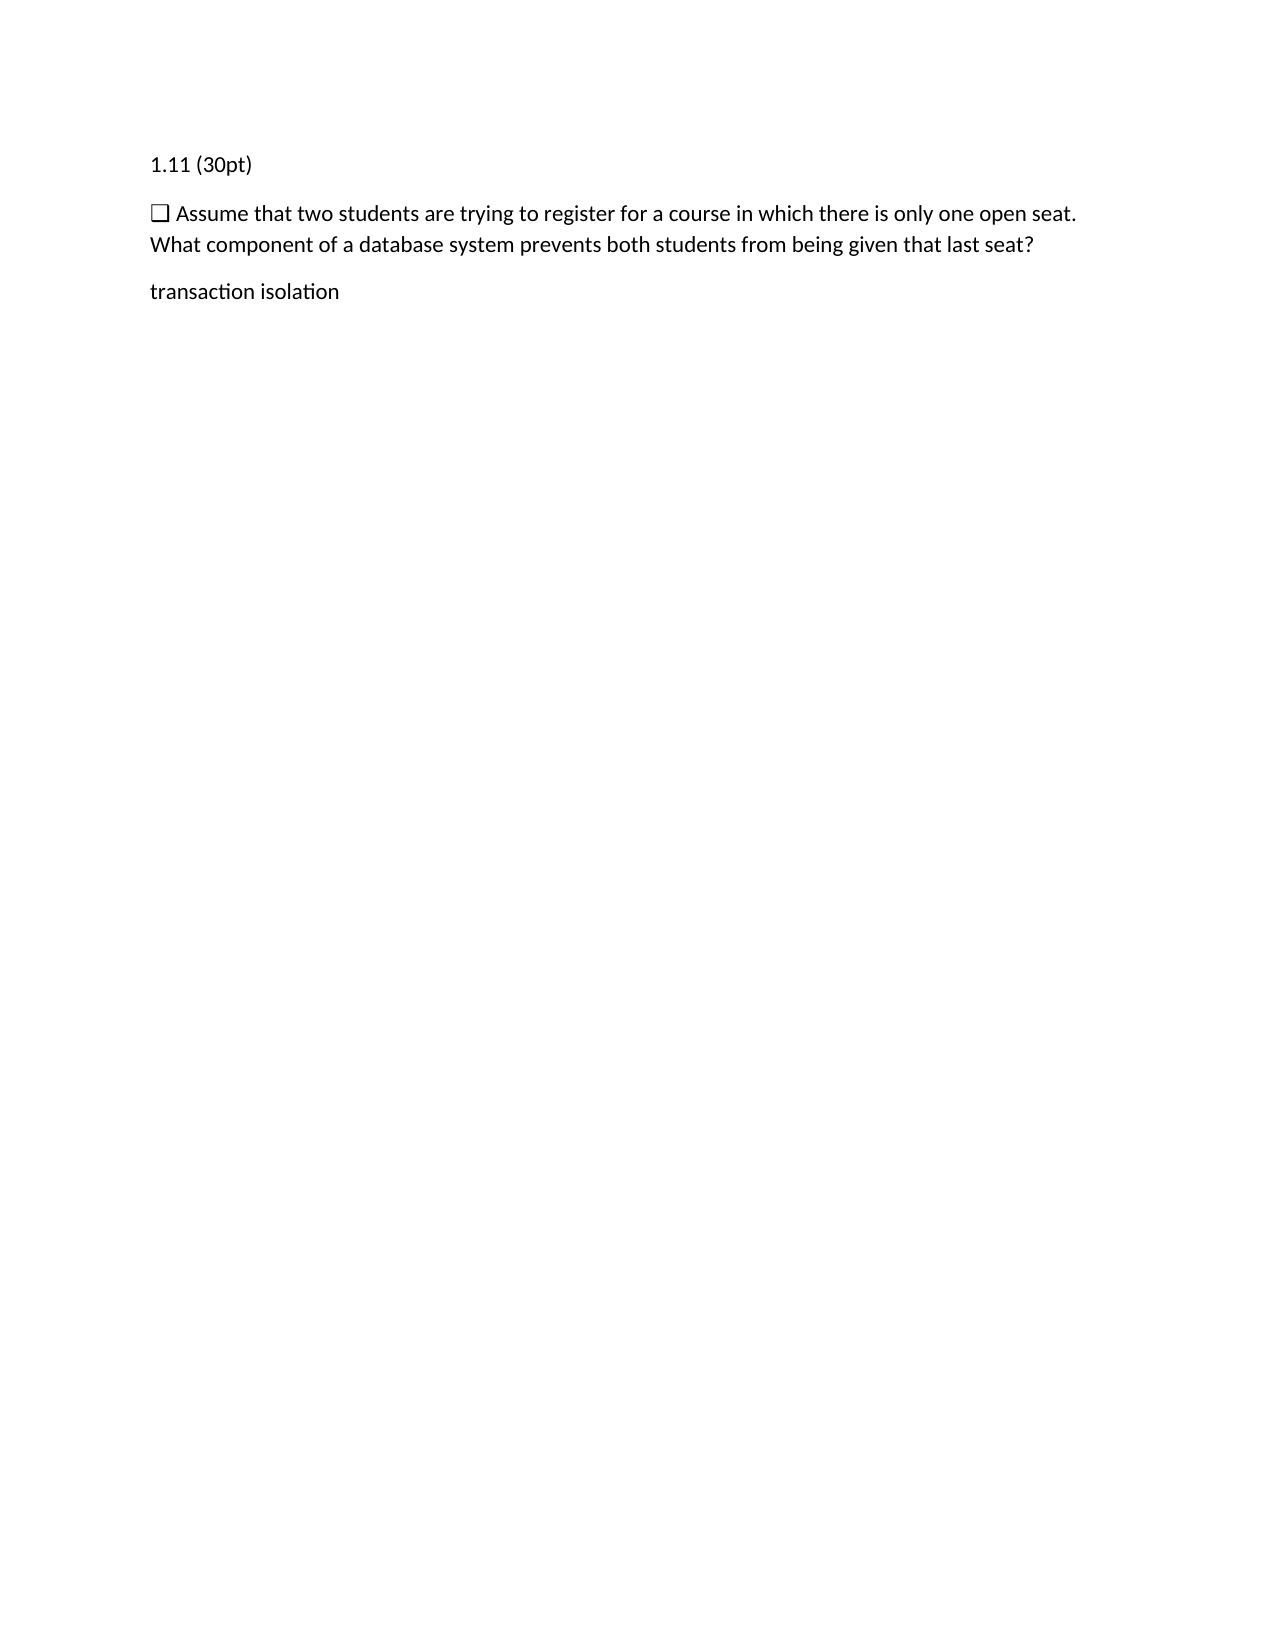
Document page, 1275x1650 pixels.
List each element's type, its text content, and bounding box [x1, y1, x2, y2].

text ❑ Assume that two students are trying to register for a course in which there is only one open seat. What component of a database system prevents both students from being given that last seat? [150, 197, 1125, 258]
text 1.11 (30pt) [150, 150, 1125, 178]
text transaction isolation [150, 277, 1125, 305]
